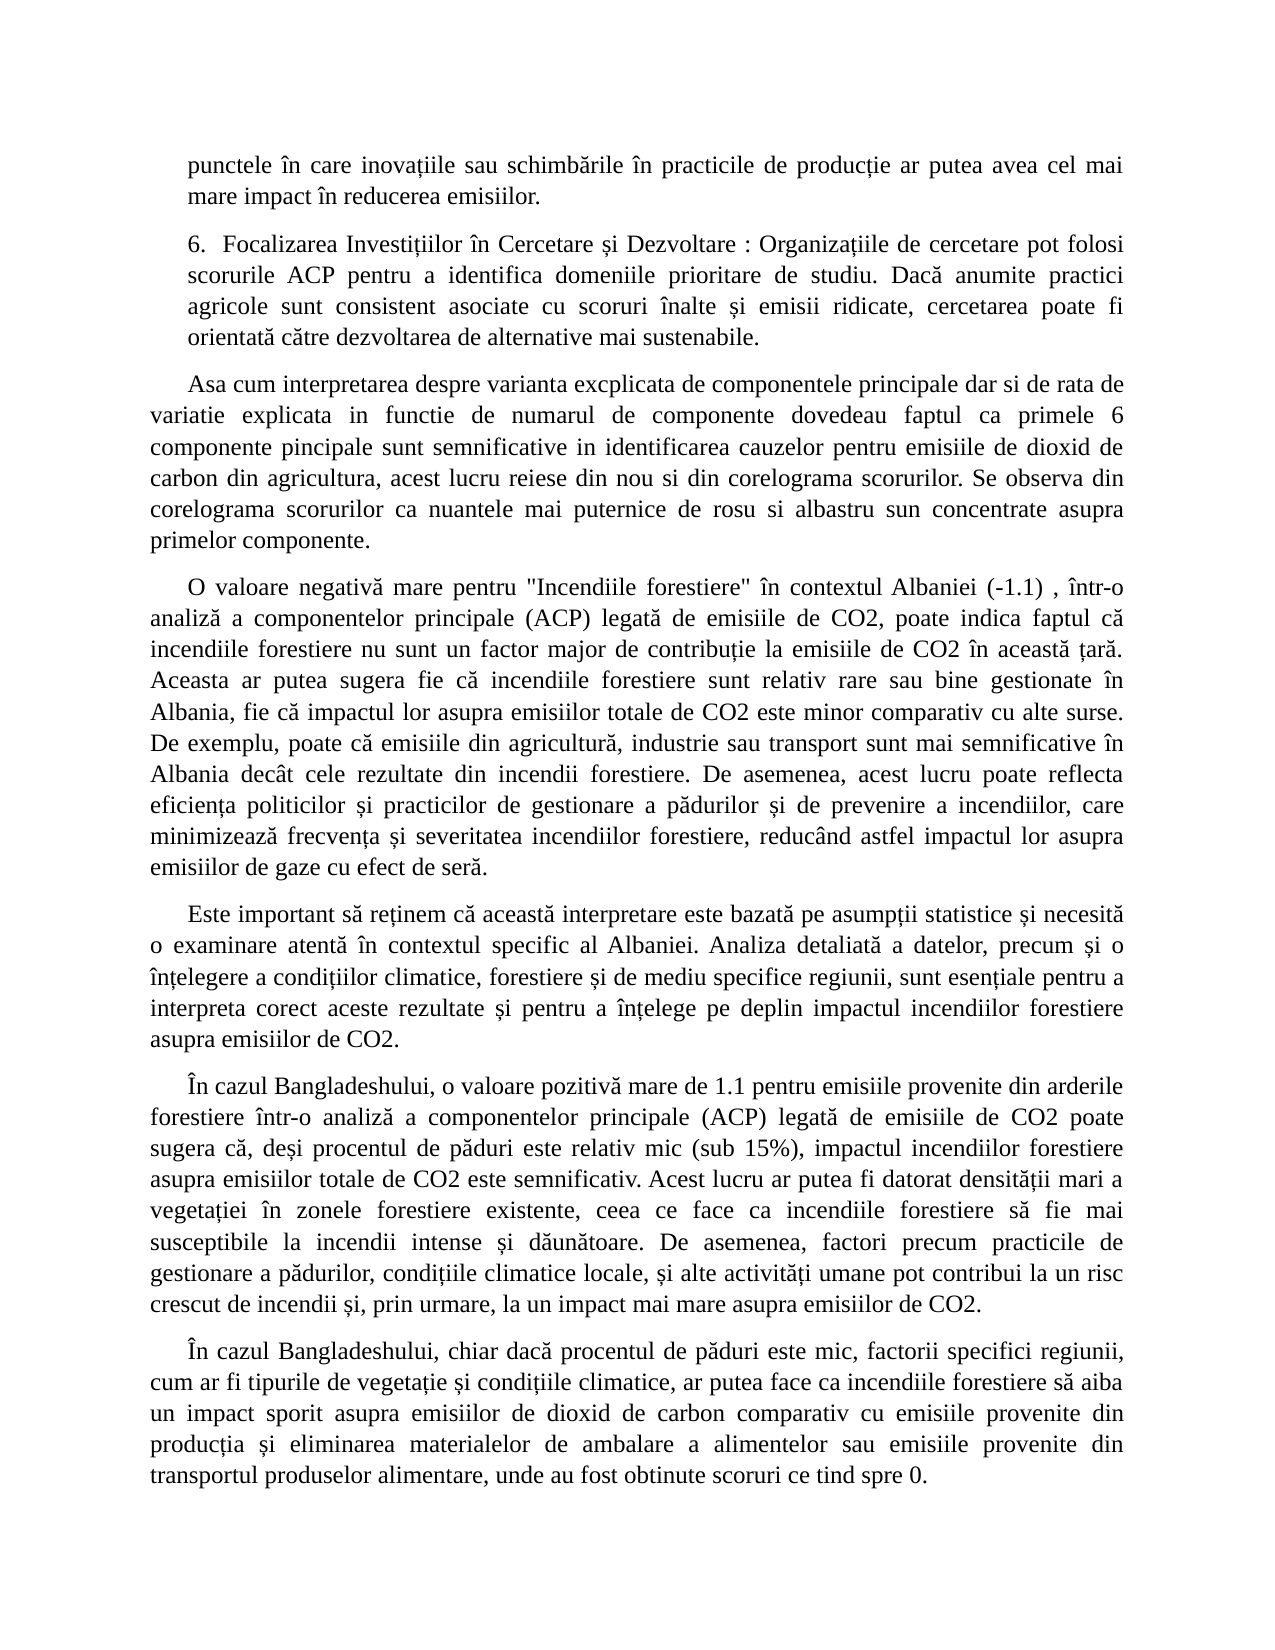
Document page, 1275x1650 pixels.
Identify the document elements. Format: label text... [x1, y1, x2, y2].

text Este important să reținem că această interpretare este bazată pe asumpții statistice și necesită o examinare atentă în contextul specific al Albaniei. Analiza detaliată a datelor, precum și o înțelegere a condițiilor climatice, forestiere și de mediu specifice regiunii, sunt esențiale pentru a interpreta corect aceste rezultate și pentru a înțelege pe deplin impactul incendiilor forestiere asupra emisiilor de CO2. [150, 587, 1125, 740]
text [150, 150, 1125, 241]
text O valoare negativă mare pentru "Incendiile forestiere" în contextul Albaniei (-1.1) , într-o analiză a componentelor principale (ACP) legată de emisiile de CO2, poate indica faptul că incendiile forestiere nu sunt un factor major de contribuție la emisiile de CO2 în această țară. Aceasta ar putea sugera fie că incendiile forestiere sunt relativ rare sau bine gestionate în Albania, fie că impactul lor asupra emisiilor totale de CO2 este minor comparativ cu alte surse. De exemplu, poate că emisiile din agricultură, industrie sau transport sunt mai semnificative în Albania decât cele rezultate din incendii forestiere. De asemenea, acest lucru poate reflecta eficiența politicilor și practicilor de gestionare a pădurilor și de prevenire a incendiilor, care minimizează frecvența și severitatea incendiilor forestiere, reducând astfel impactul lor asupra emisiilor de gaze cu efect de seră. [150, 260, 1125, 568]
subtitle Calitatea reprezentarilor [150, 1243, 1125, 1272]
text În cazul Bangladeshului, chiar dacă procentul de păduri este mic, factorii specifici regiunii, cum ar fi tipurile de vegetație și condițiile climatice, ar putea face ca incendiile forestiere să aiba un impact sporit asupra emisiilor de dioxid de carbon comparativ cu emisiile provenite din producția și eliminarea materialelor de ambalare a alimentelor sau emisiile provenite din transportul produselor alimentare, unde au fost obtinute scoruri ce tind spre 0. [150, 1024, 1125, 1177]
text În analiza comparativă a politicilor, termenul "calitatea reprezentării" este de o importanță cardinală și denotă gradul de conformitate și corelație între modelele teoretice, teoriile conceptuale sau abordările metodologice utilizate și fenomenul politic sub examinare. O reprezentare de înaltă calitate se caracterizează prin capacitatea sa de a captura esența și nuanțele complexe ale realității empirice, oferind o reflectare fidelă a datelor și contextului politic. [150, 1319, 1125, 1472]
text În cazul Bangladeshului, o valoare pozitivă mare de 1.1 pentru emisiile provenite din arderile forestiere într-o analiză a componentelor principale (ACP) legată de emisiile de CO2 poate sugera că, deși procentul de păduri este relativ mic (sub 15%), impactul incendiilor forestiere asupra emisiilor totale de CO2 este semnificativ. Acest lucru ar putea fi datorat densității mari a vegetației în zonele forestiere existente, ceea ce face ca incendiile forestiere să fie mai susceptibile la incendii intense și dăunătoare. De asemenea, factori precum practicile de gestionare a pădurilor, condițiile climatice locale, și alte activități umane pot contribui la un risc crescut de incendii și, prin urmare, la un impact mai mare asupra emisiilor de CO2. [150, 759, 1125, 1005]
